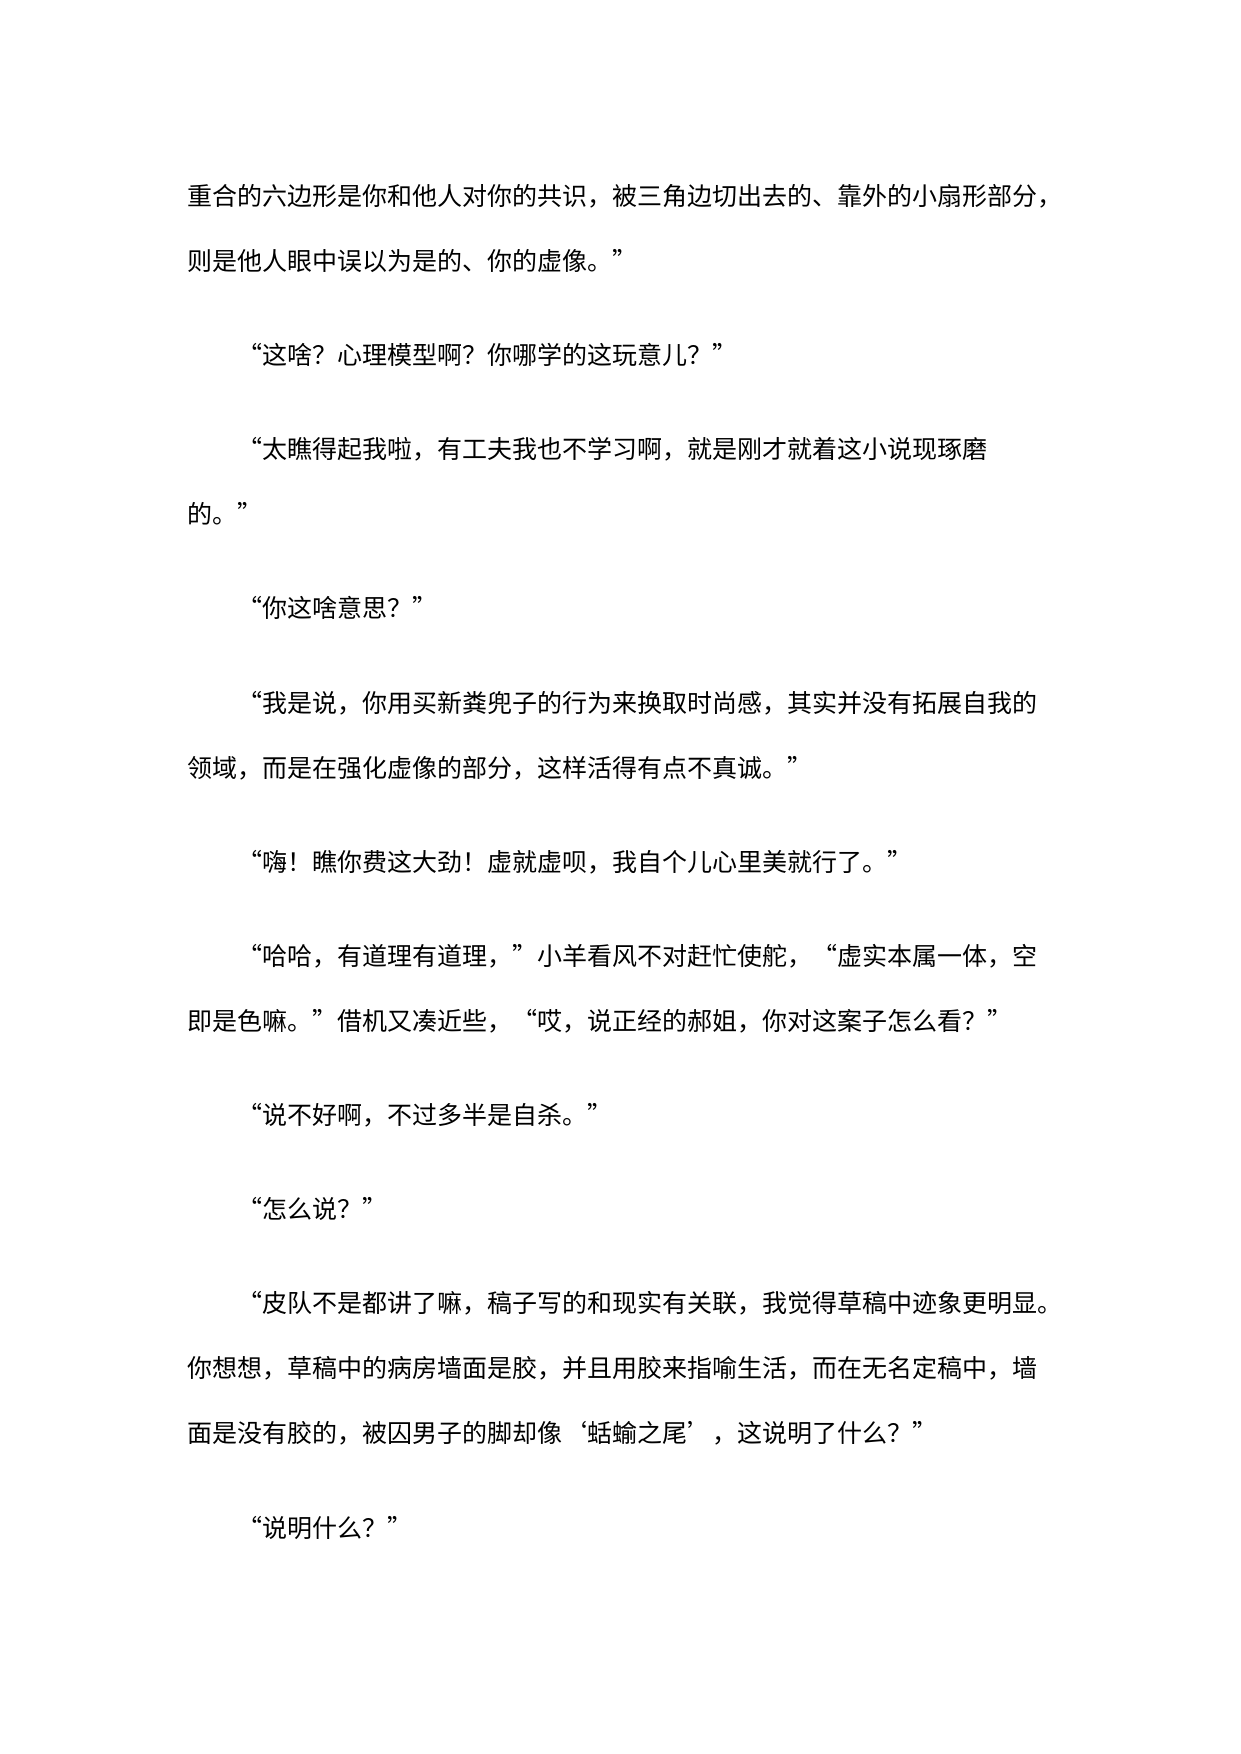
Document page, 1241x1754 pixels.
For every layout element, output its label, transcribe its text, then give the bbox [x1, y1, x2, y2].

text “太瞧得起我啦，有工夫我也不学习啊，就是刚才就着这小说现琢磨的。” [187, 415, 1053, 545]
text “我是说，你用买新粪兜子的行为来换取时尚感，其实并没有拓展自我的领域，而是在强化虚像的部分，这样活得有点不真诚。” [187, 669, 1053, 799]
text “这啥？心理模型啊？你哪学的这玩意儿？” [187, 321, 1053, 386]
text “你这啥意思？” [187, 574, 1053, 639]
text “怎么说？” [187, 1175, 1053, 1240]
text “说明什么？” [187, 1494, 1053, 1559]
text “说不好啊，不过多半是自杀。” [187, 1081, 1053, 1146]
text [187, 162, 1053, 292]
text “嗨！瞧你费这大劲！虚就虚呗，我自个儿心里美就行了。” [187, 828, 1053, 893]
text “皮队不是都讲了嘛，稿子写的和现实有关联，我觉得草稿中迹象更明显。你想想，草稿中的病房墙面是胶，并且用胶来指喻生活，而在无名定稿中，墙面是没有胶的，被囚男子的脚却像‘蛞蝓之尾’，这说明了什么？” [187, 1269, 1053, 1464]
text “哈哈，有道理有道理，”小羊看风不对赶忙使舵，“虚实本属一体，空即是色嘛。”借机又凑近些，“哎，说正经的郝姐，你对这案子怎么看？” [187, 922, 1053, 1052]
